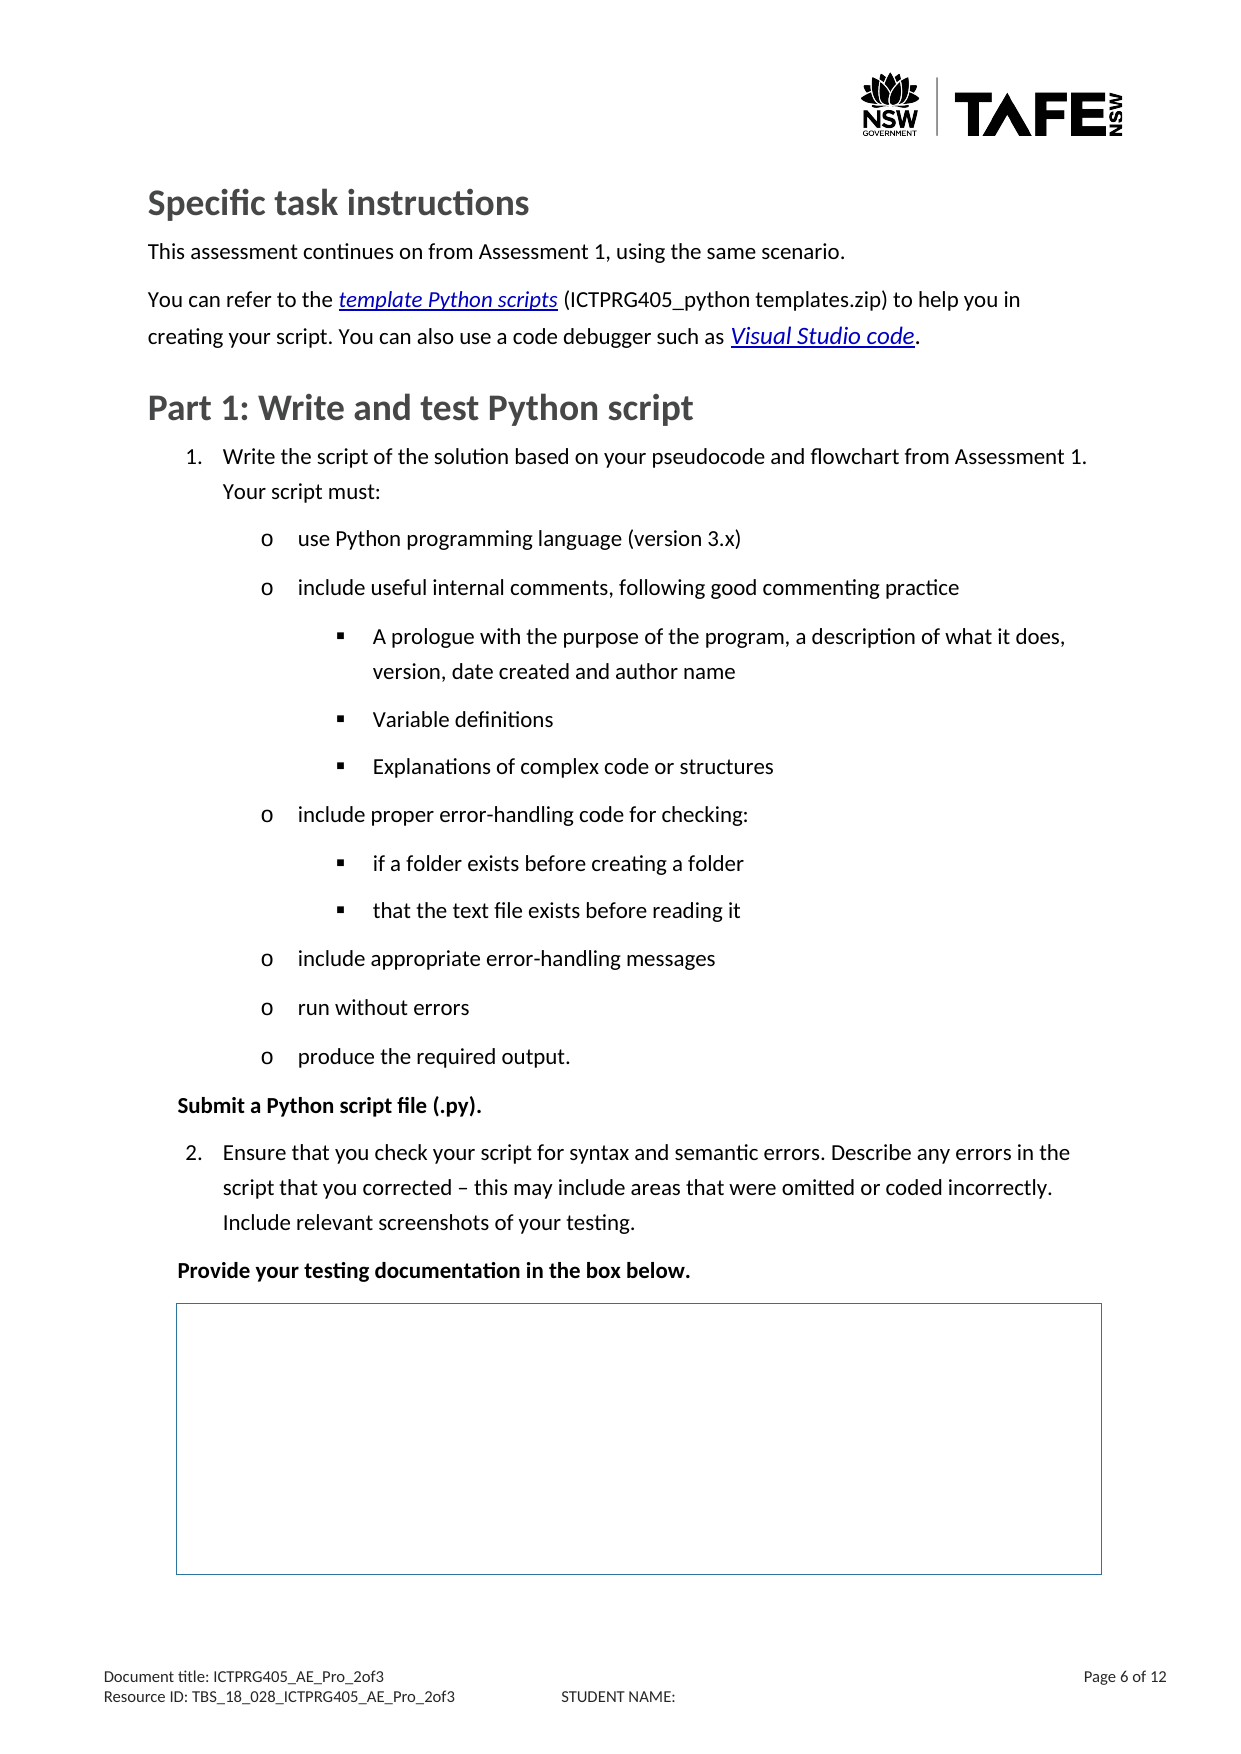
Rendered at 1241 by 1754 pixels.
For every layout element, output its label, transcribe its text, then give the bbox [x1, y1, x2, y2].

subtitle Part 1: Write and test Python script [148, 384, 1092, 429]
list produce the required output. [260, 1042, 1092, 1071]
picture [861, 71, 1123, 137]
text You can refer to the template Python scripts (ICTPRG405_python templates.zip) to help you in creating your script. You can also use a code debugger such as Visual Studio code. [148, 285, 1092, 351]
list A prologue with the purpose of the program, a description of what it does, version, date created and author name [335, 622, 1092, 685]
list if a folder exists before creating a folder [335, 849, 1092, 877]
subtitle Specific task instructions [148, 179, 1092, 225]
list Ensure that you check your script for syntax and semantic errors. Describe any errors in the script that you corrected – this may include areas that were omitted or coded incorrectly. Include relevant screenshots of your testing. [185, 1138, 1092, 1236]
text Provide your testing documentation in the box below. [148, 1256, 1092, 1284]
list run without errors [260, 993, 1092, 1022]
list use Python programming language (version 3.x) [260, 524, 1092, 554]
list include proper error-handling code for checking: [260, 800, 1092, 829]
list include useful internal comments, following good commenting practice [260, 573, 1092, 603]
list include appropriate error-handling messages [260, 944, 1092, 973]
list that the text file exists before reading it [335, 896, 1092, 924]
text This assessment continues on from Assessment 1, using the same scenario. [148, 237, 1092, 265]
text Submit a Python script file (.py). [148, 1091, 1092, 1119]
list Variable definitions [335, 705, 1092, 733]
list Write the script of the solution based on your pseudocode and flowchart from Assessment 1. Your script must: [185, 442, 1092, 505]
list Explanations of complex code or structures [335, 752, 1092, 780]
